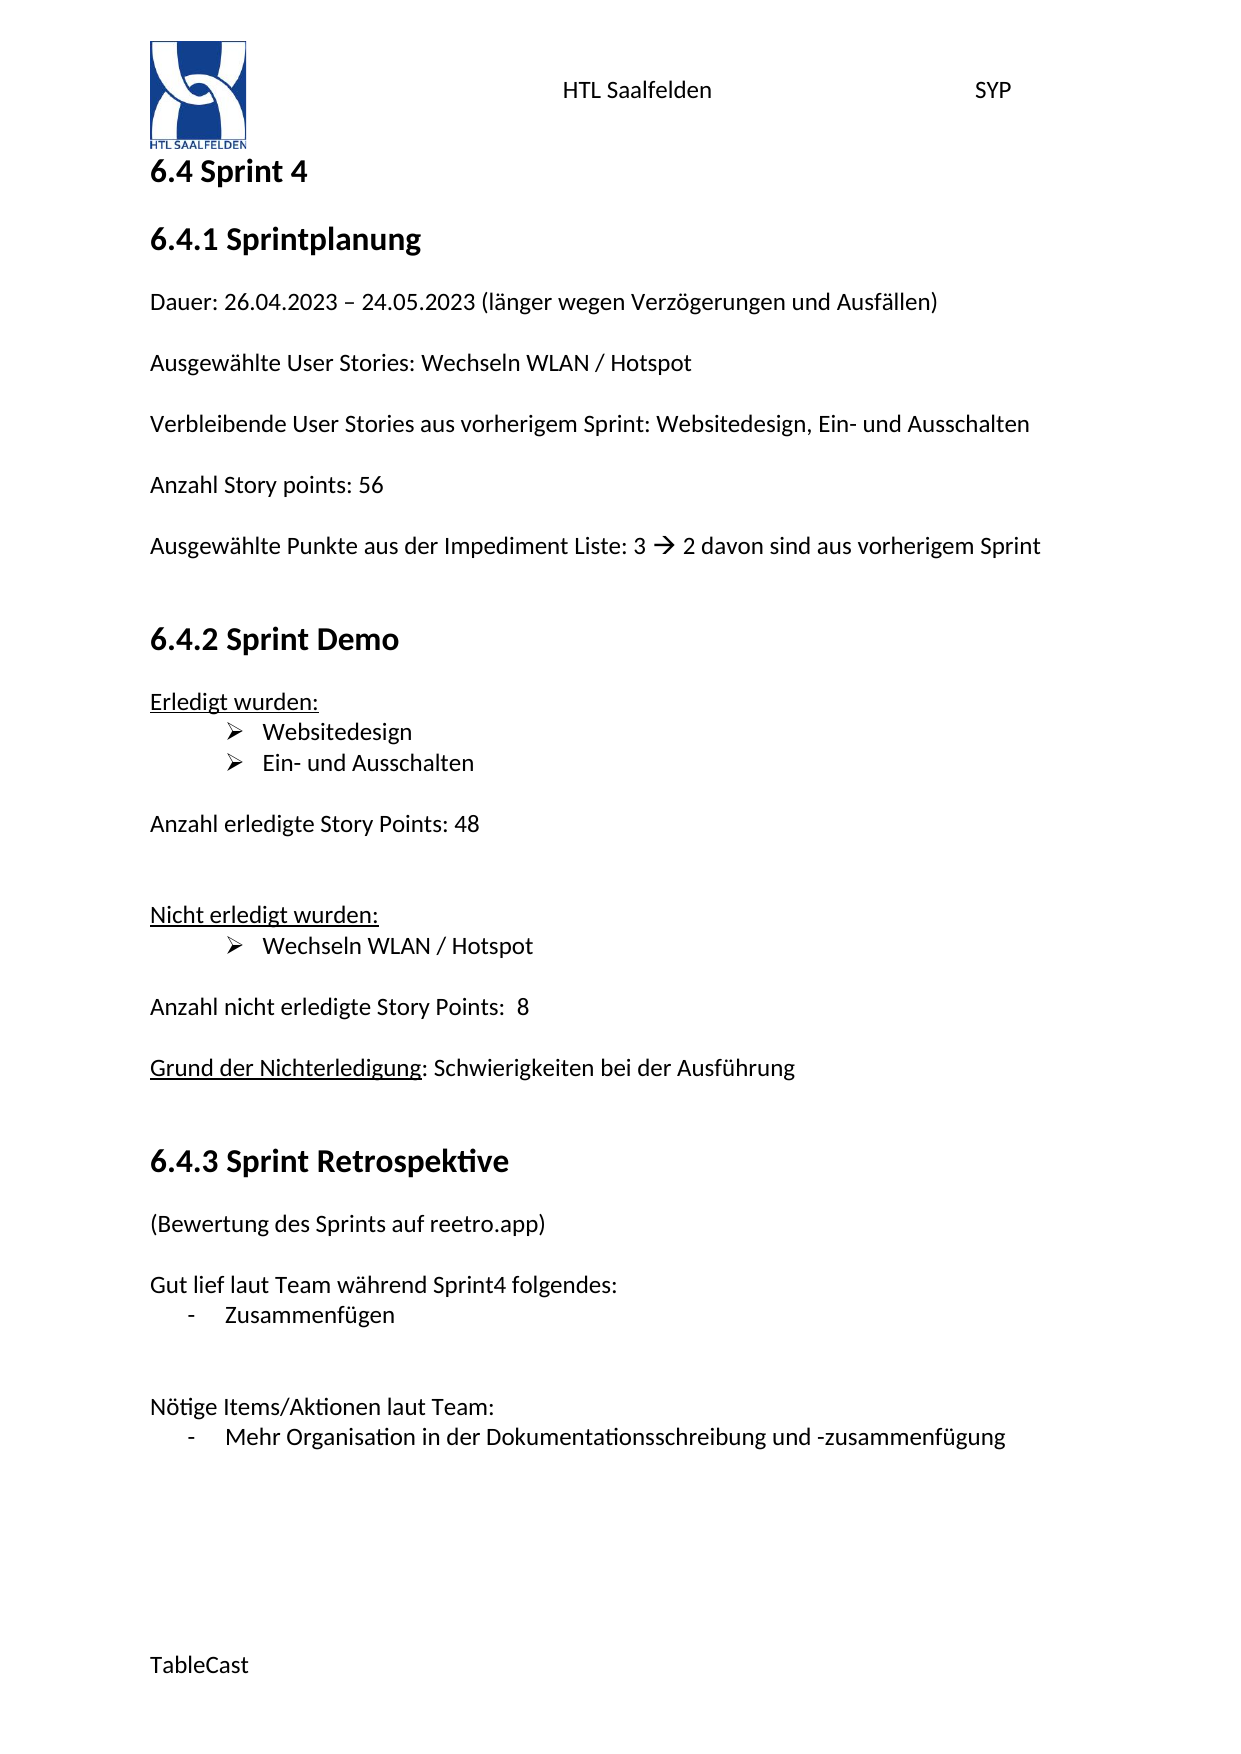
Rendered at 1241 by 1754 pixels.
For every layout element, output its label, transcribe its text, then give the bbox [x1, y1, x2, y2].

list Mehr Organisation in der Dokumentationsschreibung und -zusammenfügung [187, 1422, 1090, 1452]
text Nicht erledigt wurden: [150, 899, 1090, 930]
subtitle Sprintplanung [150, 218, 1090, 258]
subtitle Sprint Demo [150, 618, 1090, 659]
text Anzahl erledigte Story Points: 48 [150, 808, 1090, 838]
text Nötige Items/Aktionen laut Team: [150, 1391, 1090, 1422]
text (Bewertung des Sprints auf reetro.app) [150, 1208, 1090, 1238]
text Ausgewählte User Stories: Wechseln WLAN / Hotspot Verbleibende User Stories aus vorherigem Sprint: Websitedesign, Ein- und Ausschalten [150, 347, 1090, 438]
text Anzahl nicht erledigte Story Points: 8 [150, 960, 1090, 1052]
text Anzahl Story points: 56 [150, 469, 1090, 499]
picture [150, 41, 247, 149]
text Gut lief laut Team während Sprint4 folgendes: [150, 1269, 1090, 1299]
text Dauer: 26.04.2023 – 24.05.2023 (länger wegen Verzögerungen und Ausfällen) [150, 286, 1090, 316]
text Grund der Nichterledigung: Schwierigkeiten bei der Ausführung [150, 1052, 1090, 1113]
subtitle Sprint Retrospektive [150, 1140, 1090, 1181]
list Zusammenfügen [187, 1299, 1090, 1330]
text Ausgewählte Punkte aus der Impediment Liste: 3 2 davon sind aus vorherigem Sprint [150, 530, 1090, 560]
list Websitedesign [225, 716, 1090, 747]
list Ein- und Ausschalten [225, 747, 1090, 808]
text Erledigt wurden: [150, 686, 1090, 716]
list Wechseln WLAN / Hotspot [225, 930, 1090, 960]
subtitle Sprint 4 [150, 150, 1090, 191]
